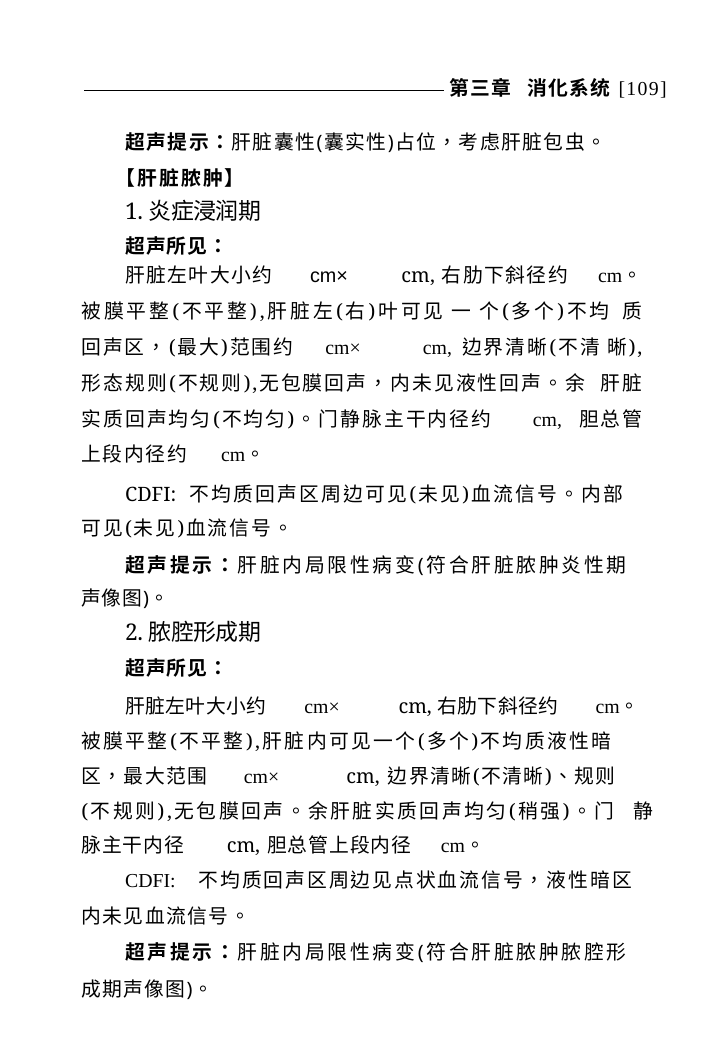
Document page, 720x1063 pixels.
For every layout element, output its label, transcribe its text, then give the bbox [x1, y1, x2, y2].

text 超声提示：肝脏内局限性病变(符合肝脏脓肿炎性期 声像图)。 [81, 551, 635, 611]
text 2. 脓腔形成期 [125, 618, 679, 646]
text 超声提示：肝脏囊性(囊实性)占位，考虑肝脏包虫。 [125, 130, 679, 154]
text CDFI: 不均质回声区周边见点状血流信号，液性暗区 内未见血流信号。 [81, 867, 635, 929]
text 超声所见： [125, 656, 679, 681]
text 超声提示：肝脏内局限性病变(符合肝脏脓肿脓腔形 成期声像图)。 [81, 939, 636, 1002]
text 1. 炎症浸润期 [125, 197, 679, 225]
text 肝脏左叶大小约 cm× cm, 右肋下斜径约 cm。 被膜平整(不平整),肝脏左(右)叶可见 一 个(多个)不均 质回声区，(最大)范围约 cm× cm, 边界清晰(不清 晰),形态规则(不规则),无包膜回声，内未见液性回声。余 肝脏实质回声均匀(不均匀)。门静脉主干内径约 cm, 胆总管上段内径约 cm。 [81, 262, 642, 468]
text 肝脏左叶大小约 cm× cm, 右肋下斜径约 cm。 被膜平整(不平整),肝脏内可见一个(多个)不均质液性暗 区，最大范围 cm× cm, 边界清晰(不清晰)、规则 (不规则),无包膜回声。余肝脏实质回声均匀(稍强)。门 静脉主干内径 cm, 胆总管上段内径 cm。 [81, 693, 655, 859]
text 第三章 消化系统 [109] [84, 77, 679, 100]
text CDFI: 不均质回声区周边可见(未见)血流信号。内部 可见(未见)血流信号。 [81, 481, 634, 542]
text 超声所见： [125, 234, 679, 259]
text 【肝脏脓肿】 [115, 165, 679, 190]
